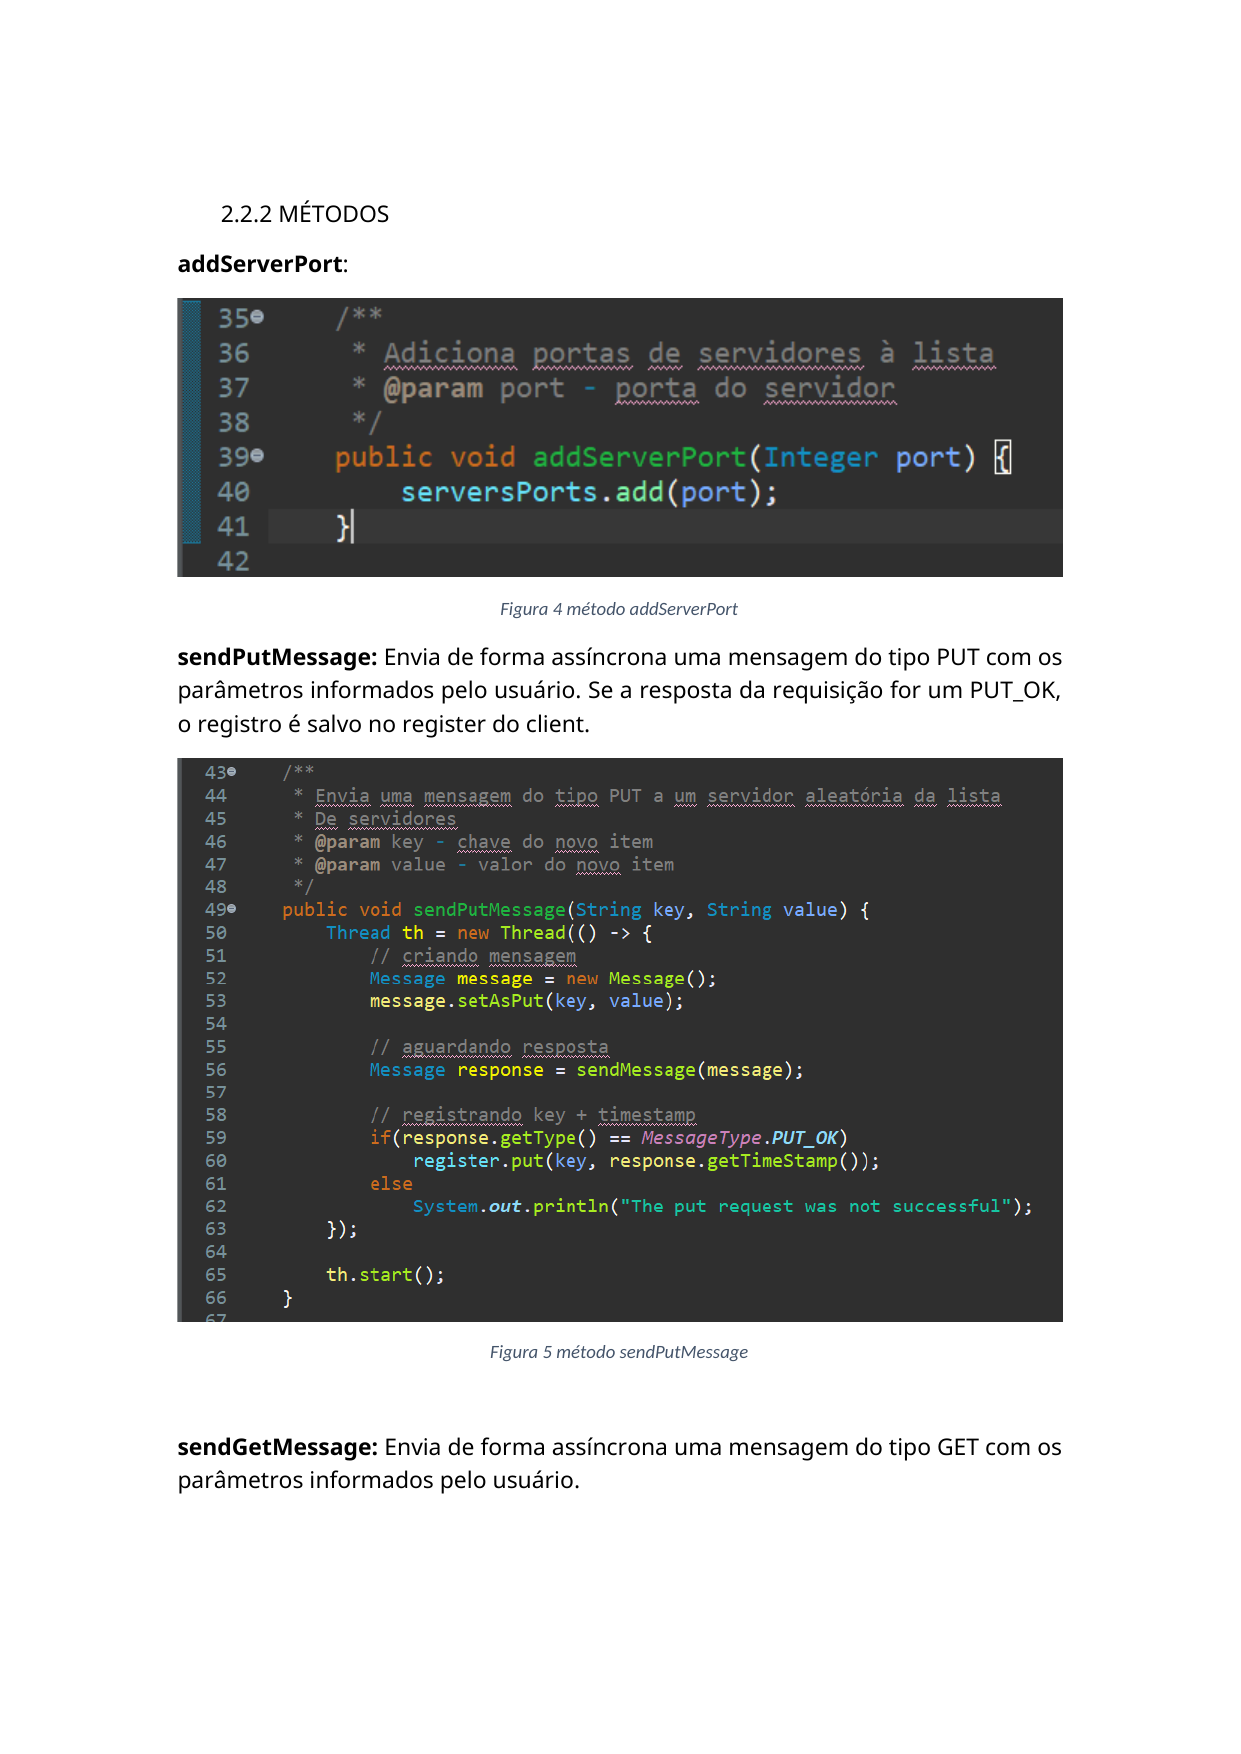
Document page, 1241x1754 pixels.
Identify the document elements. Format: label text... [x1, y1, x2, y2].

text sendGetMessage: Envia de forma assíncrona uma mensagem do tipo GET com os parâmetros informados pelo usuário. [177, 1431, 1063, 1496]
text addServerPort: [177, 248, 1063, 280]
picture [177, 298, 1063, 577]
picture [177, 758, 1063, 1322]
text 2.2.2 MÉTODOS [215, 198, 1063, 229]
text sendPutMessage: Envia de forma assíncrona uma mensagem do tipo PUT com os parâmetros informados pelo usuário. Se a resposta da requisição for um PUT_OK, o registro é salvo no register do client. [177, 641, 1063, 739]
